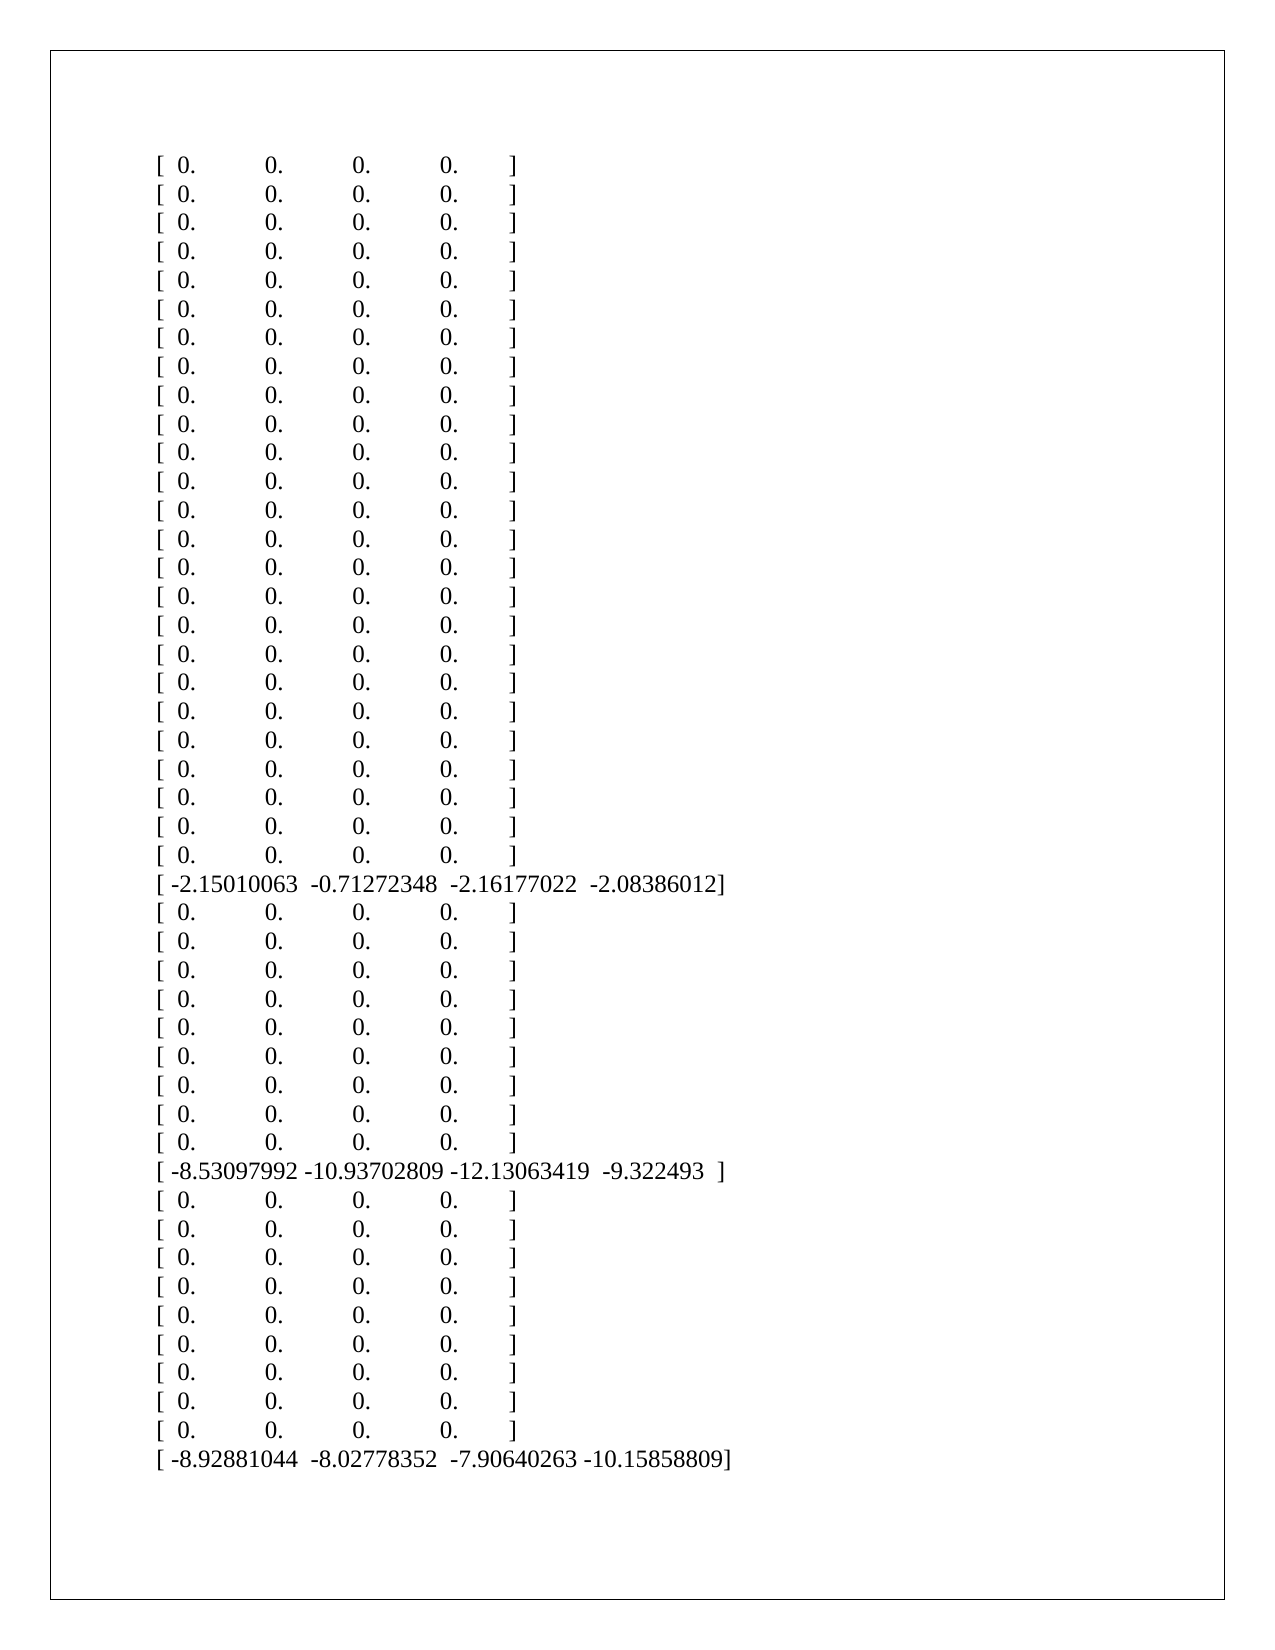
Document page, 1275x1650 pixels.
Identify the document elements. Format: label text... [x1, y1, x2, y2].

text [ 0. 0. 0. 0. ] [150, 610, 1125, 639]
text [ 0. 0. 0. 0. ] [150, 351, 1125, 380]
text [ 0. 0. 0. 0. ] [150, 1214, 1125, 1242]
text [ 0. 0. 0. 0. ] [150, 696, 1125, 725]
text [ -2.15010063 -0.71272348 -2.16177022 -2.08386012] [150, 869, 1125, 897]
text [ 0. 0. 0. 0. ] [150, 984, 1125, 1012]
text [ 0. 0. 0. 0. ] [150, 1300, 1125, 1329]
text [ 0. 0. 0. 0. ] [150, 725, 1125, 754]
text [ 0. 0. 0. 0. ] [150, 466, 1125, 495]
text [ -8.53097992 -10.93702809 -12.13063419 -9.322493 ] [150, 1156, 1125, 1185]
text [ 0. 0. 0. 0. ] [150, 1357, 1125, 1386]
text [ 0. 0. 0. 0. ] [150, 811, 1125, 840]
text [ 0. 0. 0. 0. ] [150, 1242, 1125, 1271]
text [ 0. 0. 0. 0. ] [150, 1099, 1125, 1127]
text [ 0. 0. 0. 0. ] [150, 955, 1125, 984]
text [ 0. 0. 0. 0. ] [150, 322, 1125, 351]
text [ 0. 0. 0. 0. ] [150, 897, 1125, 926]
text [ 0. 0. 0. 0. ] [150, 207, 1125, 236]
text [ 0. 0. 0. 0. ] [150, 1070, 1125, 1099]
text [ 0. 0. 0. 0. ] [150, 1386, 1125, 1415]
text [ 0. 0. 0. 0. ] [150, 265, 1125, 294]
text [ 0. 0. 0. 0. ] [150, 1041, 1125, 1070]
text [ 0. 0. 0. 0. ] [150, 1127, 1125, 1156]
text [ 0. 0. 0. 0. ] [150, 495, 1125, 524]
text [ 0. 0. 0. 0. ] [150, 1271, 1125, 1300]
text [ 0. 0. 0. 0. ] [150, 1185, 1125, 1214]
text [ 0. 0. 0. 0. ] [150, 667, 1125, 696]
text [ 0. 0. 0. 0. ] [150, 236, 1125, 265]
text [ 0. 0. 0. 0. ] [150, 437, 1125, 466]
text [ 0. 0. 0. 0. ] [150, 581, 1125, 610]
text [ 0. 0. 0. 0. ] [150, 179, 1125, 207]
text [ 0. 0. 0. 0. ] [150, 639, 1125, 667]
text [ 0. 0. 0. 0. ] [150, 524, 1125, 552]
text [ -8.92881044 -8.02778352 -7.90640263 -10.15858809] [150, 1444, 1125, 1472]
text [ 0. 0. 0. 0. ] [150, 409, 1125, 437]
text [ 0. 0. 0. 0. ] [150, 1415, 1125, 1444]
text [ 0. 0. 0. 0. ] [150, 840, 1125, 869]
text [ 0. 0. 0. 0. ] [150, 782, 1125, 811]
text [ 0. 0. 0. 0. ] [150, 380, 1125, 409]
text [ 0. 0. 0. 0. ] [150, 552, 1125, 581]
text [ 0. 0. 0. 0. ] [150, 1012, 1125, 1041]
text [ 0. 0. 0. 0. ] [150, 150, 1125, 179]
text [ 0. 0. 0. 0. ] [150, 754, 1125, 782]
text [ 0. 0. 0. 0. ] [150, 926, 1125, 955]
text [ 0. 0. 0. 0. ] [150, 1329, 1125, 1357]
text [ 0. 0. 0. 0. ] [150, 294, 1125, 322]
